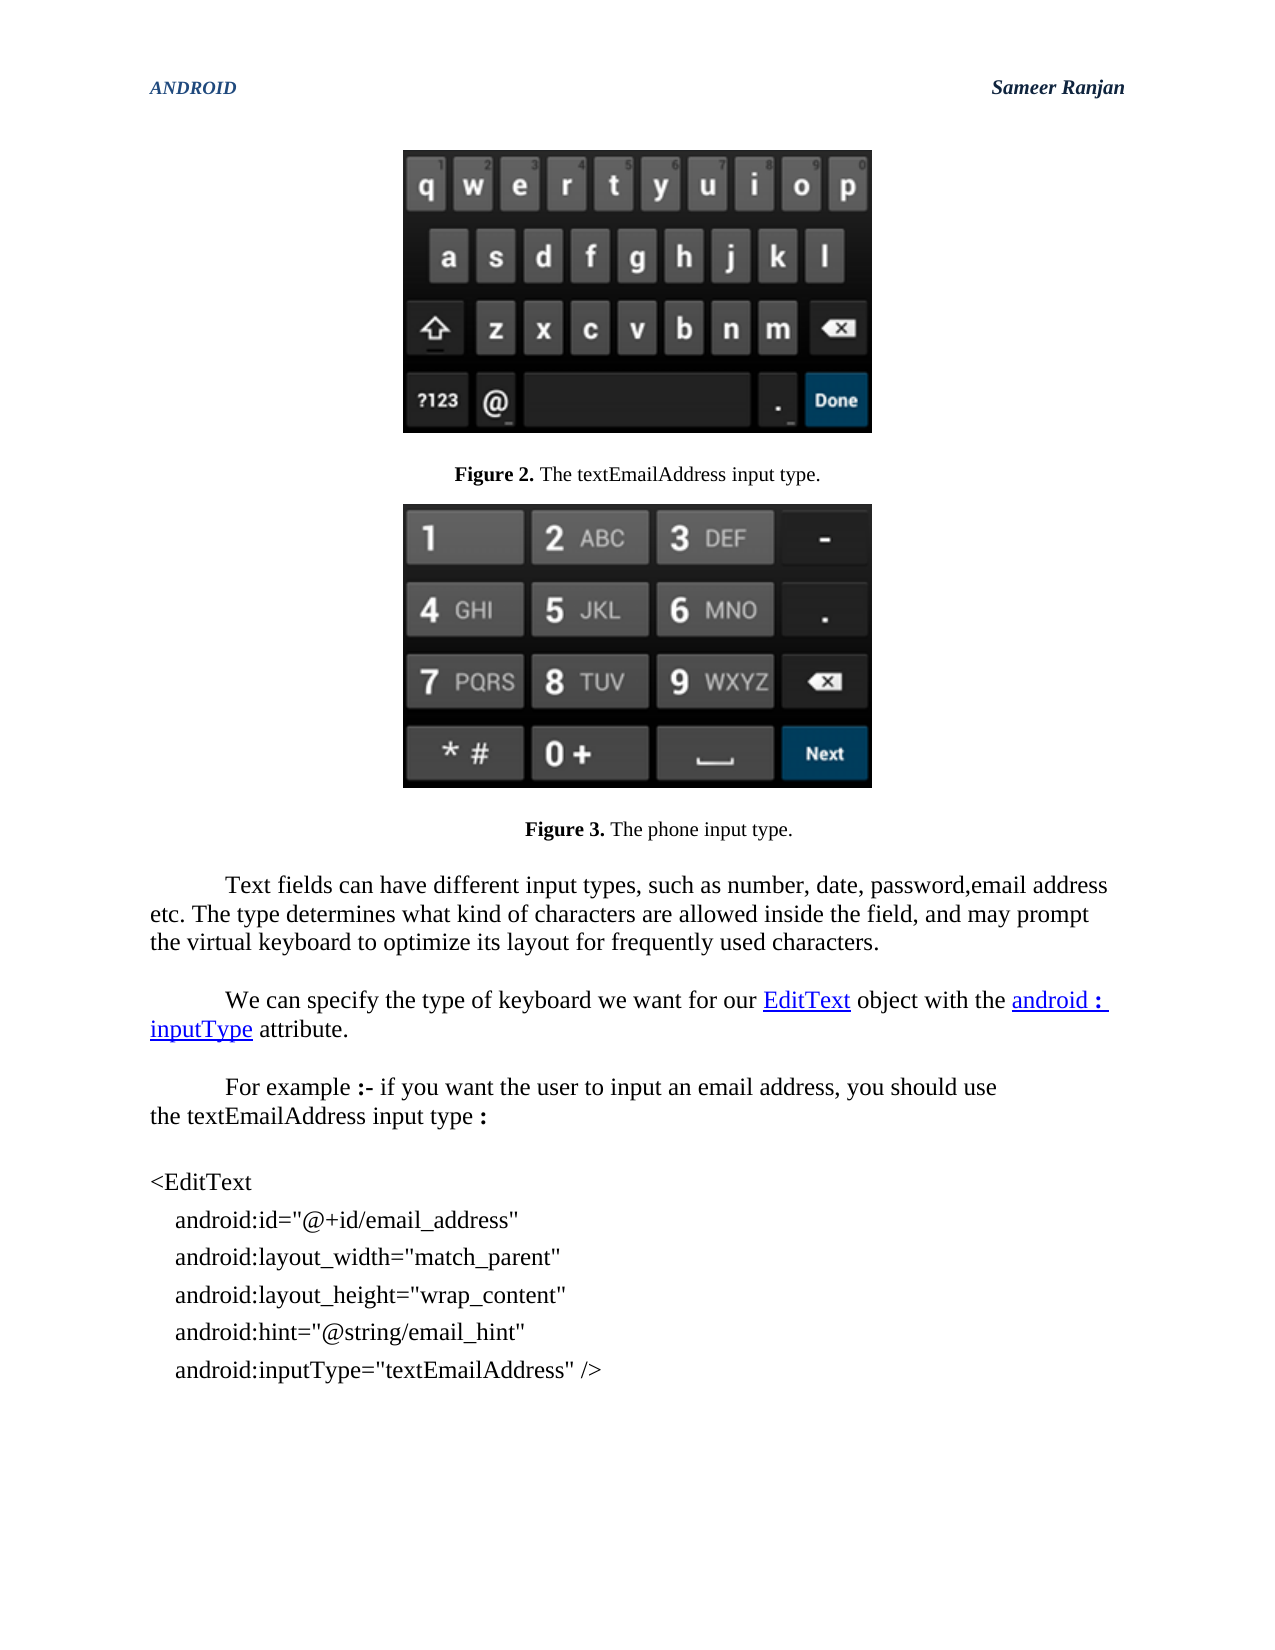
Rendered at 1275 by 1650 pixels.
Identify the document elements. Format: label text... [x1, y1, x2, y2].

text Text fields can have different input types, such as number, date, password,email address etc. The type determines what kind of characters are allowed inside the field, and may prompt the virtual keyboard to optimize its layout for frequently used characters. [150, 870, 1125, 956]
text We can specify the type of keyboard we want for our EditText object with the android : inputType attribute. [150, 985, 1125, 1043]
picture [403, 504, 872, 788]
text <EditText android:id="@+id/email_address" android:layout_width="match_parent" android:layout_height="wrap_content" android:hint="@string/email_hint" android:inputType="textEmailAddress" /> [150, 1159, 1125, 1384]
text Figure 3. The phone input type. [150, 817, 1125, 841]
picture [403, 150, 872, 433]
text For example :- if you want the user to input an email address, you should use the textEmailAddress input type : [150, 1072, 1125, 1129]
text Figure 2. The textEmailAddress input type. [150, 462, 1125, 486]
